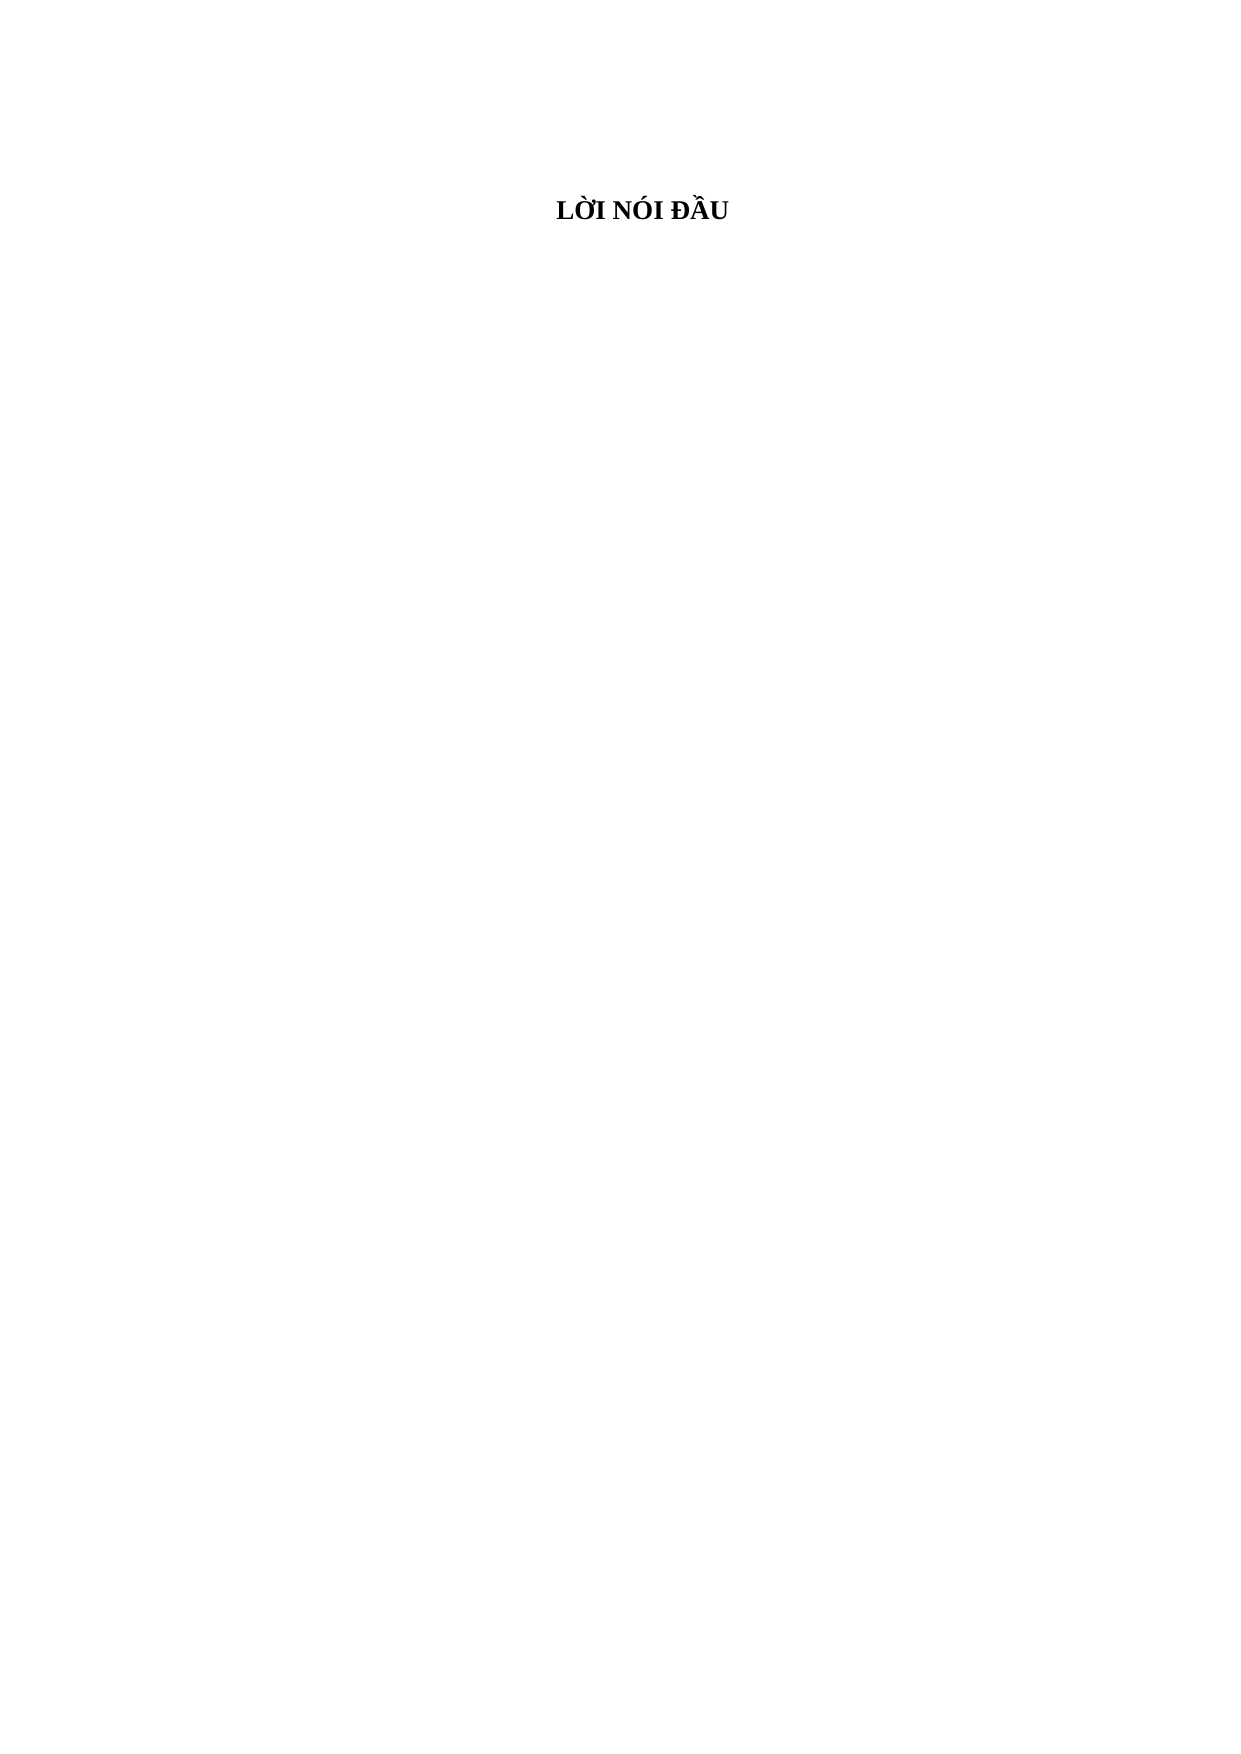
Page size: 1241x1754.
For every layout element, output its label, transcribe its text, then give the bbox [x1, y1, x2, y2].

subtitle LỜI NÓI ĐẦU [210, 194, 1075, 226]
